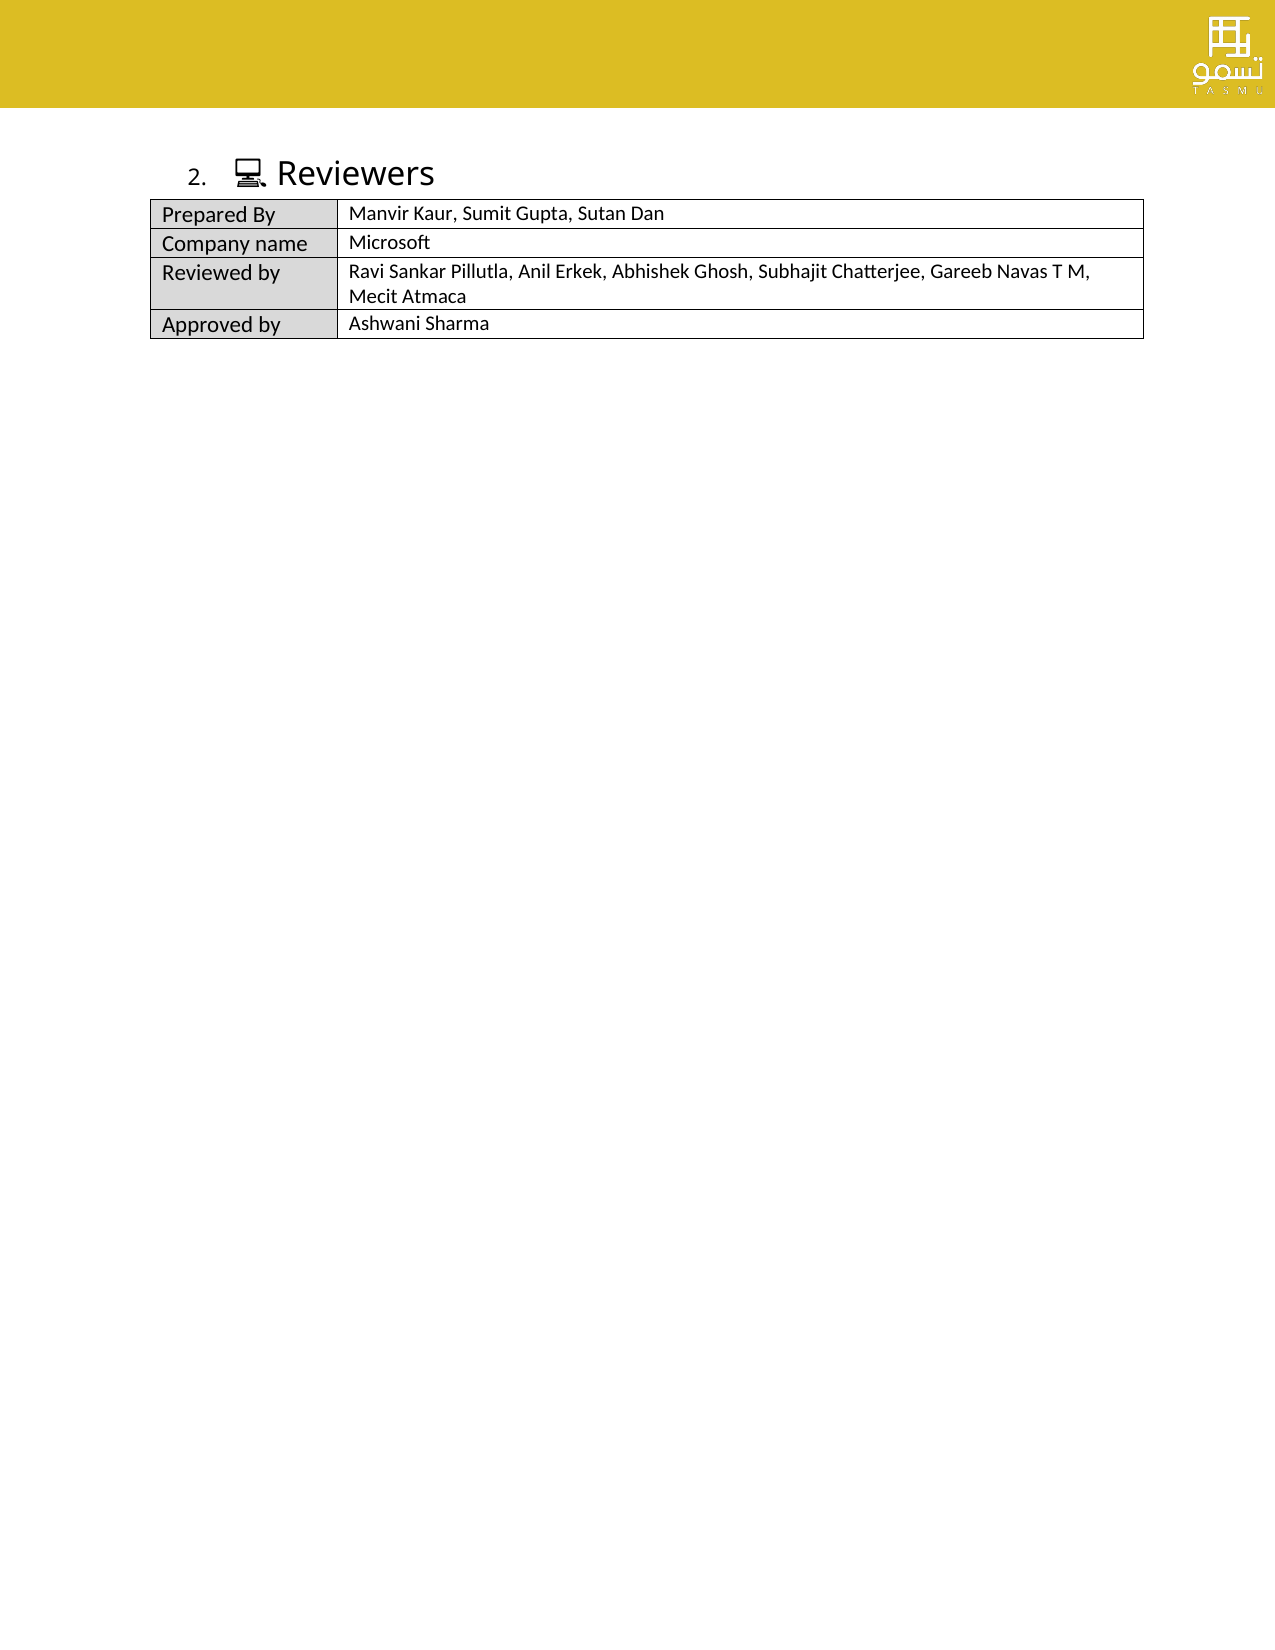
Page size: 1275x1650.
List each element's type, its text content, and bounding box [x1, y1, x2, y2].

table_cell Reviewed by [151, 258, 337, 309]
table_cell Ravi Sankar Pillutla, Anil Erkek, Abhishek Ghosh, Subhajit Chatterjee, Gareeb Navas T M, Mecit Atmaca [338, 258, 1143, 309]
table_header Manvir Kaur, Sumit Gupta, Sutan Dan [338, 200, 1143, 228]
table_cell Company name [151, 229, 337, 257]
table_header Prepared By [151, 200, 337, 228]
list Please apply any B2C policy customizations selectively done for pre prod environment. 💻 Reviewers [187, 150, 1125, 195]
picture [1192, 12, 1263, 100]
table_cell Microsoft [338, 229, 1143, 257]
table_cell Approved by [151, 310, 337, 338]
table_cell Ashwani Sharma [338, 310, 1143, 338]
